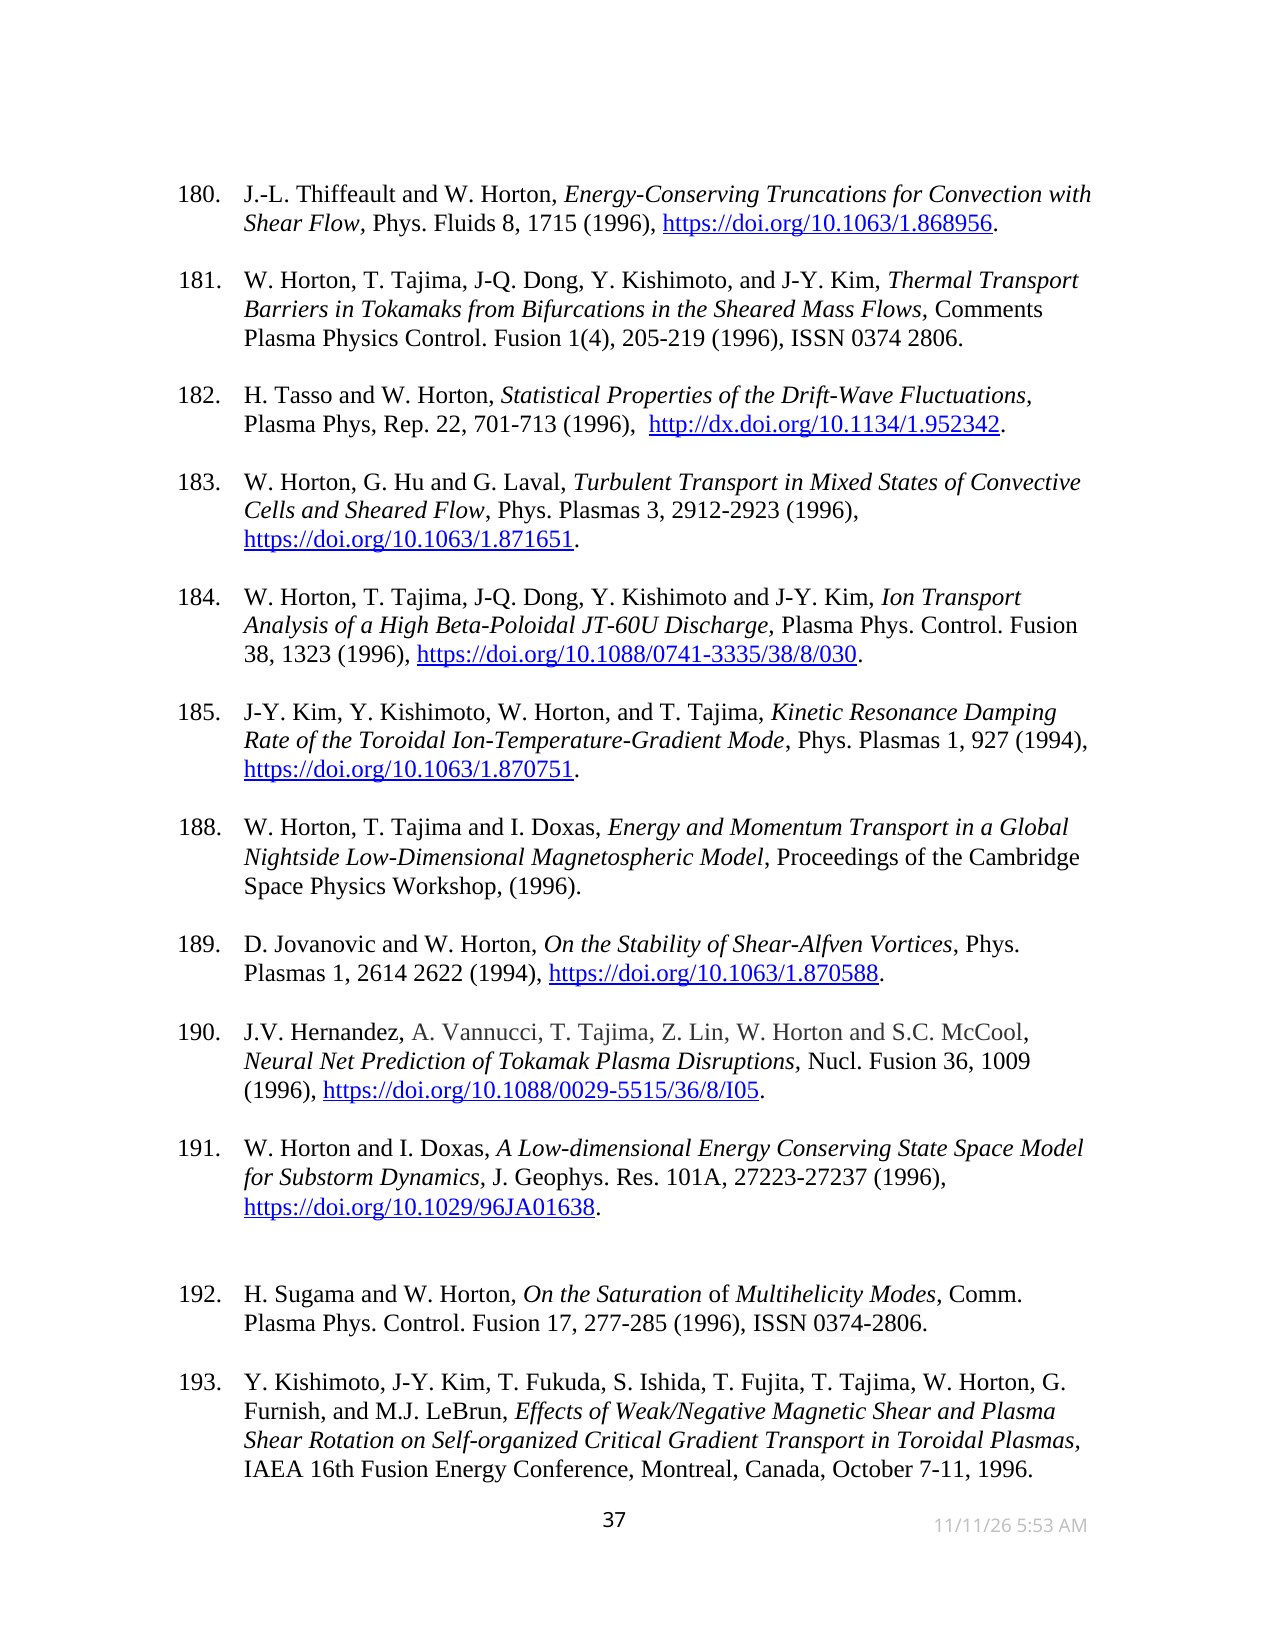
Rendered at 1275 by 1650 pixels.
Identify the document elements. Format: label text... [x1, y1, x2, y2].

list W. Horton, G. Hu and G. Laval, Turbulent Transport in Mixed States of Convective Cells and Sheared Flow, Phys. Plasmas 3, 2912-2923 (1996), https://doi.org/10.1063/1.871651. [177, 467, 1097, 553]
list Y. Kishimoto, J-Y. Kim, T. Fukuda, S. Ishida, T. Fujita, T. Tajima, W. Horton, G. Furnish, and M.J. LeBrun, Effects of Weak/Negative Magnetic Shear and Plasma Shear Rotation on Self-organized Critical Gradient Transport in Toroidal Plasmas, IAEA 16th Fusion Energy Conference, Montreal, Canada, October 7-11, 1996. [178, 1366, 1097, 1483]
list W. Horton and I. Doxas, A Low-dimensional Energy Conserving State Space Model for Substorm Dynamics, J. Geophys. Res. 101A, 27223-27237 (1996), https://doi.org/10.1029/96JA01638. [177, 1133, 1097, 1220]
list D. Jovanovic and W. Horton, On the Stability of Shear-Alfven Vortices, Phys. Plasmas 1, 2614 2622 (1994), https://doi.org/10.1063/1.870588. [177, 929, 1097, 987]
list J.-L. Thiffeault and W. Horton, Energy-Conserving Truncations for Convection with Shear Flow, Phys. Fluids 8, 1715 (1996), https://doi.org/10.1063/1.868956. [177, 179, 1097, 237]
list W. Horton, T. Tajima and I. Doxas, Energy and Momentum Transport in a Global Nightside Low-Dimensional Magnetospheric Model, Proceedings of the Cambridge Space Physics Workshop, (1996). [178, 812, 1097, 899]
list W. Horton, T. Tajima, J-Q. Dong, Y. Kishimoto, and J-Y. Kim, Thermal Transport Barriers in Tokamaks from Bifurcations in the Sheared Mass Flows, Comments Plasma Physics Control. Fusion 1(4), 205-219 (1996), ISSN 0374 2806. [178, 265, 1097, 352]
list J-Y. Kim, Y. Kishimoto, W. Horton, and T. Tajima, Kinetic Resonance Damping Rate of the Toroidal Ion-Temperature-Gradient Mode, Phys. Plasmas 1, 927 (1994), https://doi.org/10.1063/1.870751. [177, 697, 1097, 783]
list W. Horton, T. Tajima, J-Q. Dong, Y. Kishimoto and J-Y. Kim, Ion Transport Analysis of a High Beta-Poloidal JT-60U Discharge, Plasma Phys. Control. Fusion 38, 1323 (1996), https://doi.org/10.1088/0741-3335/38/8/030. [177, 582, 1097, 668]
list J.V. Hernandez, A. Vannucci, T. Tajima, Z. Lin, W. Horton and S.C. McCool, Neural Net Prediction of Tokamak Plasma Disruptions, Nucl. Fusion 36, 1009 (1996), https://doi.org/10.1088/0029-5515/36/8/I05. [177, 1016, 1097, 1104]
list H. Sugama and W. Horton, On the Saturation of Multihelicity Modes, Comm. Plasma Phys. Control. Fusion 17, 277-285 (1996), ISSN 0374-2806. [178, 1279, 1097, 1337]
list H. Tasso and W. Horton, Statistical Properties of the Drift-Wave Fluctuations, Plasma Phys, Rep. 22, 701-713 (1996), http://dx.doi.org/10.1134/1.952342. [177, 380, 1097, 438]
